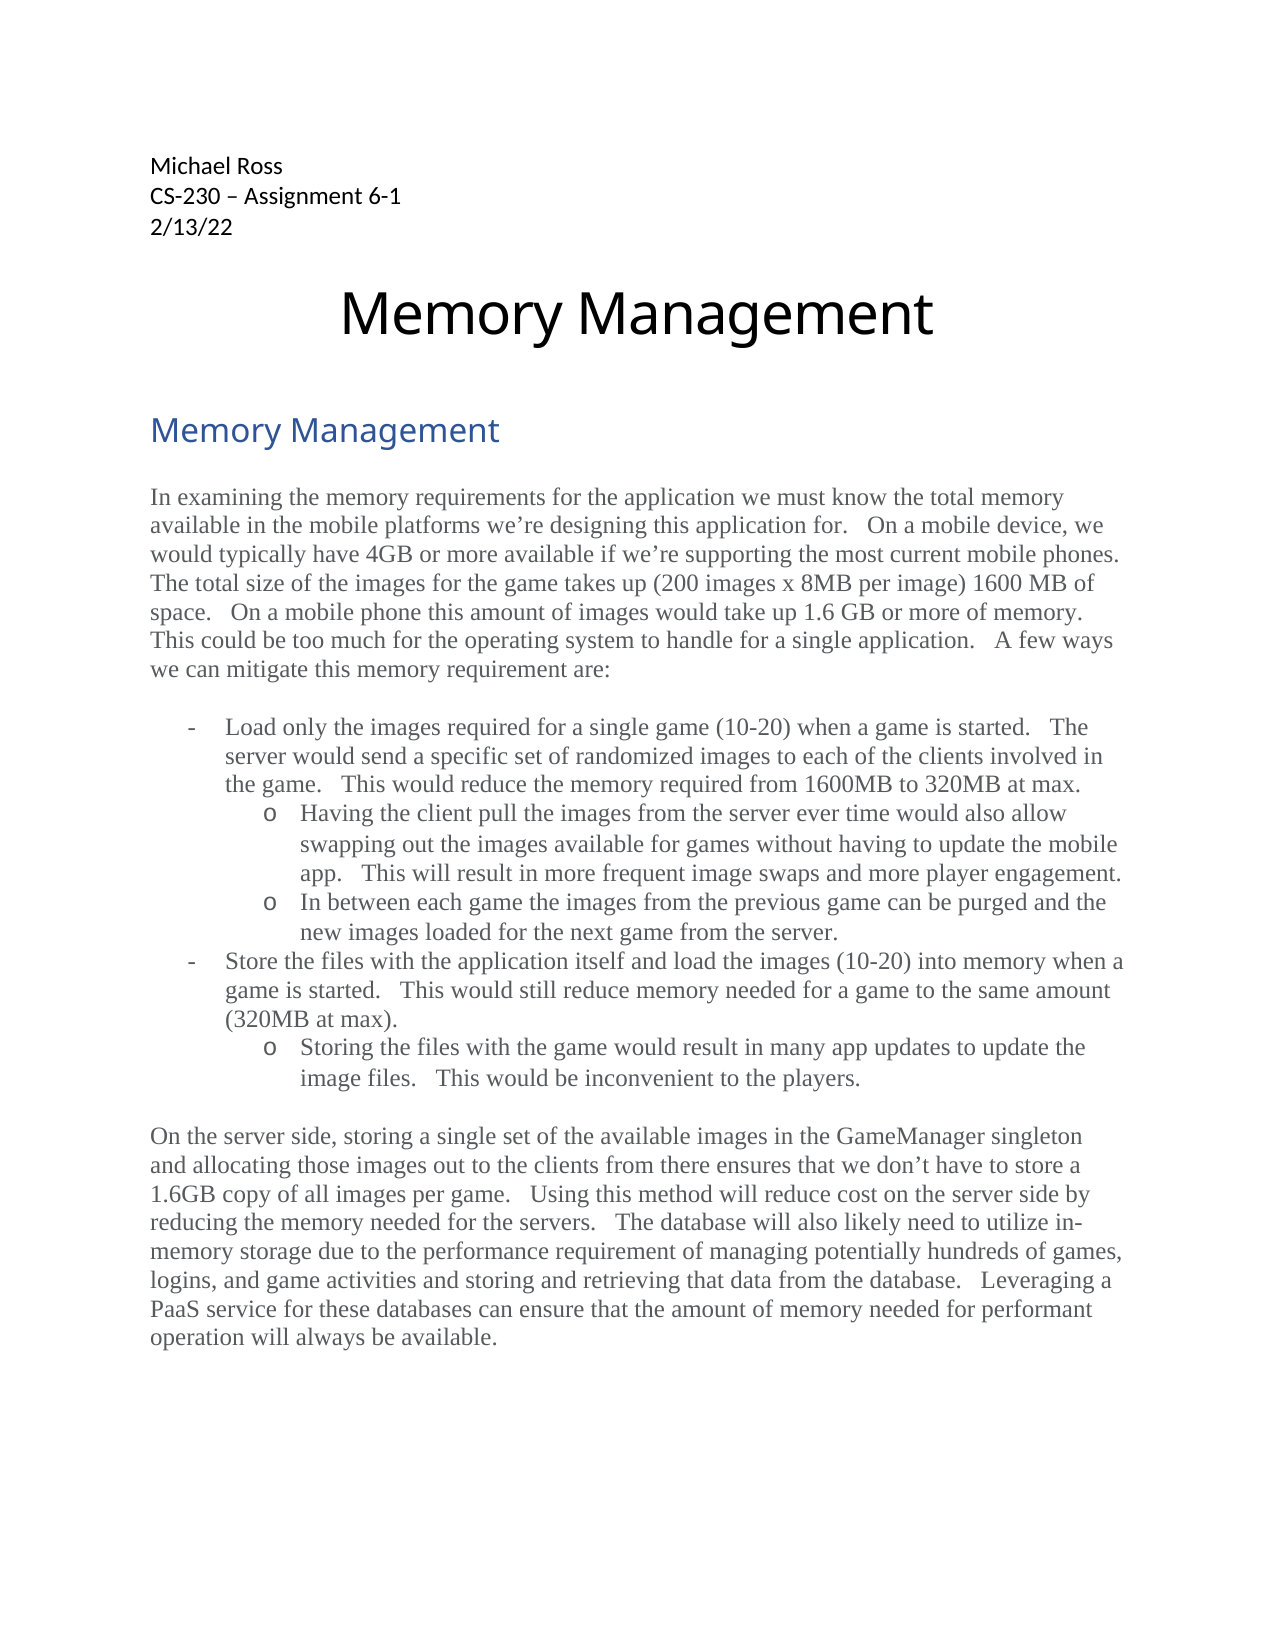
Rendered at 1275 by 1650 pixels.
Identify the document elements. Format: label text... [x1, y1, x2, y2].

text In examining the memory requirements for the application we must know the total memory available in the mobile platforms we’re designing this application for. On a mobile device, we would typically have 4GB or more available if we’re supporting the most current mobile phones. The total size of the images for the game takes up (200 images x 8MB per image) 1600 MB of space. On a mobile phone this amount of images would take up 1.6 GB or more of memory. This could be too much for the operating system to handle for a single application. A few ways we can mitigate this memory requirement are: [150, 482, 1125, 683]
title Memory Management [150, 272, 1125, 352]
text 2/13/22 [150, 211, 1125, 242]
text On the server side, storing a single set of the available images in the GameManager singleton and allocating those images out to the clients from there ensures that we don’t have to store a 1.6GB copy of all images per game. Using this method will reduce cost on the server side by reducing the memory needed for the servers. The database will also likely need to utilize in-memory storage due to the performance requirement of managing potentially hundreds of games, logins, and game activities and storing and retrieving that data from the database. Leveraging a PaaS service for these databases can ensure that the amount of memory needed for performant operation will always be available. [150, 1121, 1125, 1351]
text CS-230 – Assignment 6-1 [150, 181, 1125, 211]
list Storing the files with the game would result in many app updates to update the image files. This would be inconvenient to the players. [262, 1032, 1125, 1092]
list Having the client pull the images from the server ever time would also allow swapping out the images available for games without having to update the mobile app. This will result in more frequent image swaps and more player engagement. [262, 798, 1125, 887]
list Load only the images required for a single game (10-20) when a game is started. The server would send a specific set of randomized images to each of the clients involved in the game. This would reduce the memory required from 1600MB to 320MB at max. [187, 712, 1125, 798]
list Store the files with the application itself and load the images (10-20) into memory when a game is started. This would still reduce memory needed for a game to the same amount (320MB at max). [187, 946, 1125, 1032]
subtitle Memory Management [150, 407, 1125, 452]
list In between each game the images from the previous game can be purged and the new images loaded for the next game from the server. [262, 887, 1125, 946]
text Michael Ross [150, 150, 1125, 181]
